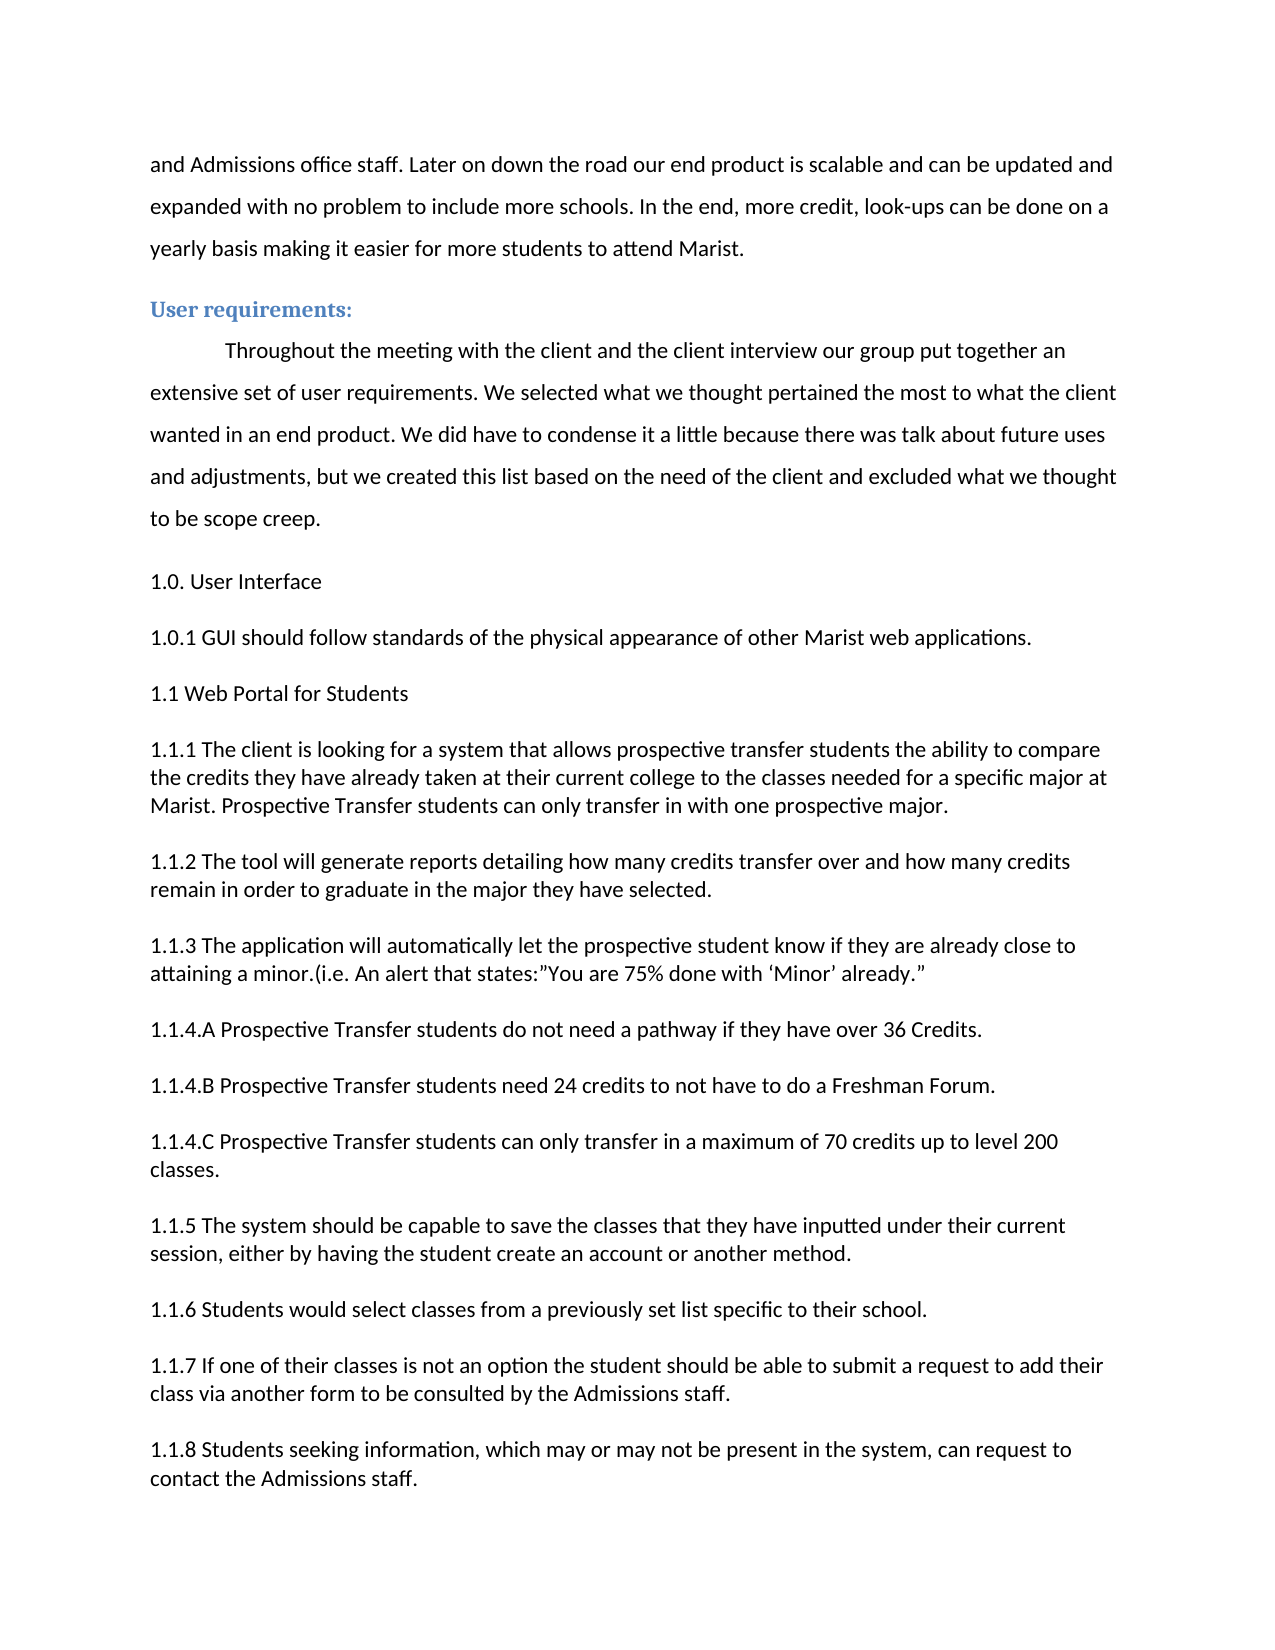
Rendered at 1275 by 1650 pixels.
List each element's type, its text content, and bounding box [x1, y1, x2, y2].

text 1.1.5 The system should be capable to save the classes that they have inputted under their current session, either by having the student create an account or another method. [150, 1211, 1125, 1267]
text 1.1.2 The tool will generate reports detailing how many credits transfer over and how many credits remain in order to graduate in the major they have selected. [150, 847, 1125, 903]
text Throughout the meeting with the client and the client interview our group put together an extensive set of user requirements. We selected what we thought pertained the most to what the client wanted in an end product. We did have to condense it a little because there was talk about future uses and adjustments, but we created this list based on the need of the client and excluded what we thought to be scope creep. [150, 336, 1125, 532]
text 1.1.8 Students seeking information, which may or may not be present in the system, can request to contact the Admissions staff. [150, 1436, 1125, 1492]
text 1.1.4.B Prospective Transfer students need 24 credits to not have to do a Freshman Forum. [150, 1071, 1125, 1099]
text 1.1 Web Portal for Students [150, 679, 1125, 707]
text 1.1.3 The application will automatically let the prospective student know if they are already close to attaining a minor.(i.e. An alert that states:”You are 75% done with ‘Minor’ already.” [150, 931, 1125, 987]
subtitle User requirements: [150, 297, 1125, 323]
text 1.1.4.A Prospective Transfer students do not need a pathway if they have over 36 Credits. [150, 1015, 1125, 1043]
text 1.0.1 GUI should follow standards of the physical appearance of other Marist web applications. [150, 623, 1125, 651]
text 1.1.7 If one of their classes is not an option the student should be able to submit a request to add their class via another form to be consulted by the Admissions staff. [150, 1352, 1125, 1408]
text 1.0. User Interface [150, 567, 1125, 595]
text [150, 150, 1125, 262]
text 1.1.6 Students would select classes from a previously set list specific to their school. [150, 1296, 1125, 1323]
text 1.1.4.C Prospective Transfer students can only transfer in a maximum of 70 credits up to level 200 classes. [150, 1127, 1125, 1183]
text 1.1.1 The client is looking for a system that allows prospective transfer students the ability to compare the credits they have already taken at their current college to the classes needed for a specific major at Marist. Prospective Transfer students can only transfer in with one prospective major. [150, 735, 1125, 819]
